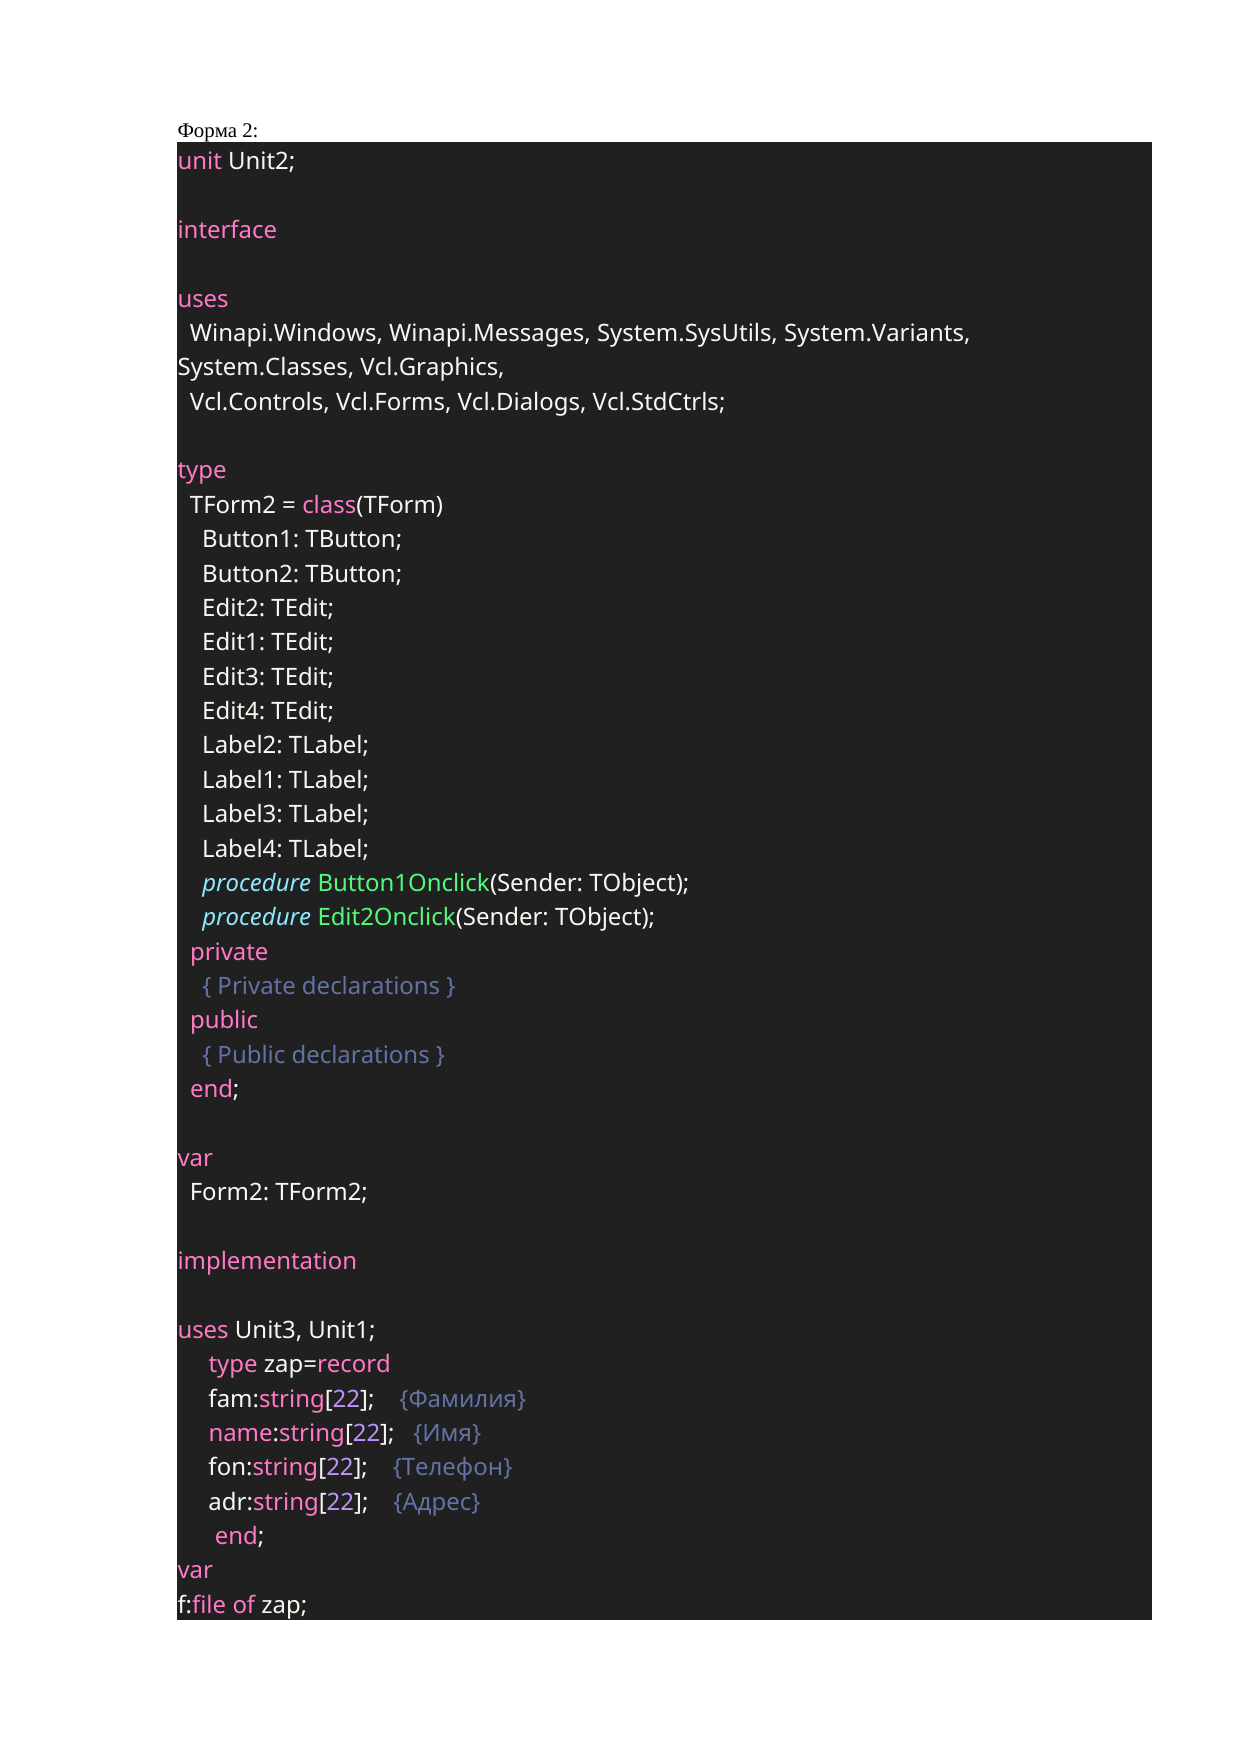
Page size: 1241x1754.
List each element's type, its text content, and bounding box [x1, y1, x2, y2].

text { Public declarations } [177, 1036, 1152, 1070]
text private [177, 933, 1152, 967]
text implementation [177, 1242, 1152, 1277]
text Edit3: TEdit; [177, 658, 1152, 692]
text Label2: TLabel; [177, 727, 1152, 761]
text Форма 2: [177, 118, 1152, 142]
text Form2: TForm2; [177, 1173, 1152, 1208]
text Label4: TLabel; [177, 830, 1152, 864]
text { Private declarations } [177, 967, 1152, 1002]
text Edit4: TEdit; [177, 692, 1152, 727]
text Button2: TButton; [177, 555, 1152, 589]
text Edit1: TEdit; [177, 623, 1152, 658]
text end; [177, 1070, 1152, 1105]
text Vcl.Controls, Vcl.Forms, Vcl.Dialogs, Vcl.StdCtrls; [177, 383, 1152, 417]
text uses Unit3, Unit1; [177, 1311, 1152, 1345]
text Winapi.Windows, Winapi.Messages, System.SysUtils, System.Variants, System.Classes, Vcl.Graphics, [177, 314, 1152, 383]
text unit Unit2; [177, 142, 1152, 177]
text procedure Edit2Onclick(Sender: TObject); [177, 898, 1152, 933]
text interface [177, 211, 1152, 245]
text fam:string[22]; {Фамилия} [177, 1380, 1152, 1414]
text var [177, 1139, 1152, 1173]
text public [177, 1002, 1152, 1036]
text procedure Button1Onclick(Sender: TObject); [177, 864, 1152, 898]
text Label1: TLabel; [177, 761, 1152, 795]
text name:string[22]; {Имя} [177, 1414, 1152, 1448]
text Label3: TLabel; [177, 795, 1152, 830]
text type zap=record [177, 1345, 1152, 1380]
text Button1: TButton; [177, 520, 1152, 555]
text TForm2 = class(TForm) [177, 486, 1152, 520]
text fon:string[22]; {Телефон} [177, 1448, 1152, 1483]
text f:file of zap; [177, 1586, 1152, 1620]
text type [177, 452, 1152, 486]
text adr:string[22]; {Адрес} [177, 1483, 1152, 1517]
text Edit2: TEdit; [177, 589, 1152, 623]
text uses [177, 280, 1152, 314]
text end; [177, 1517, 1152, 1552]
text var [177, 1552, 1152, 1586]
